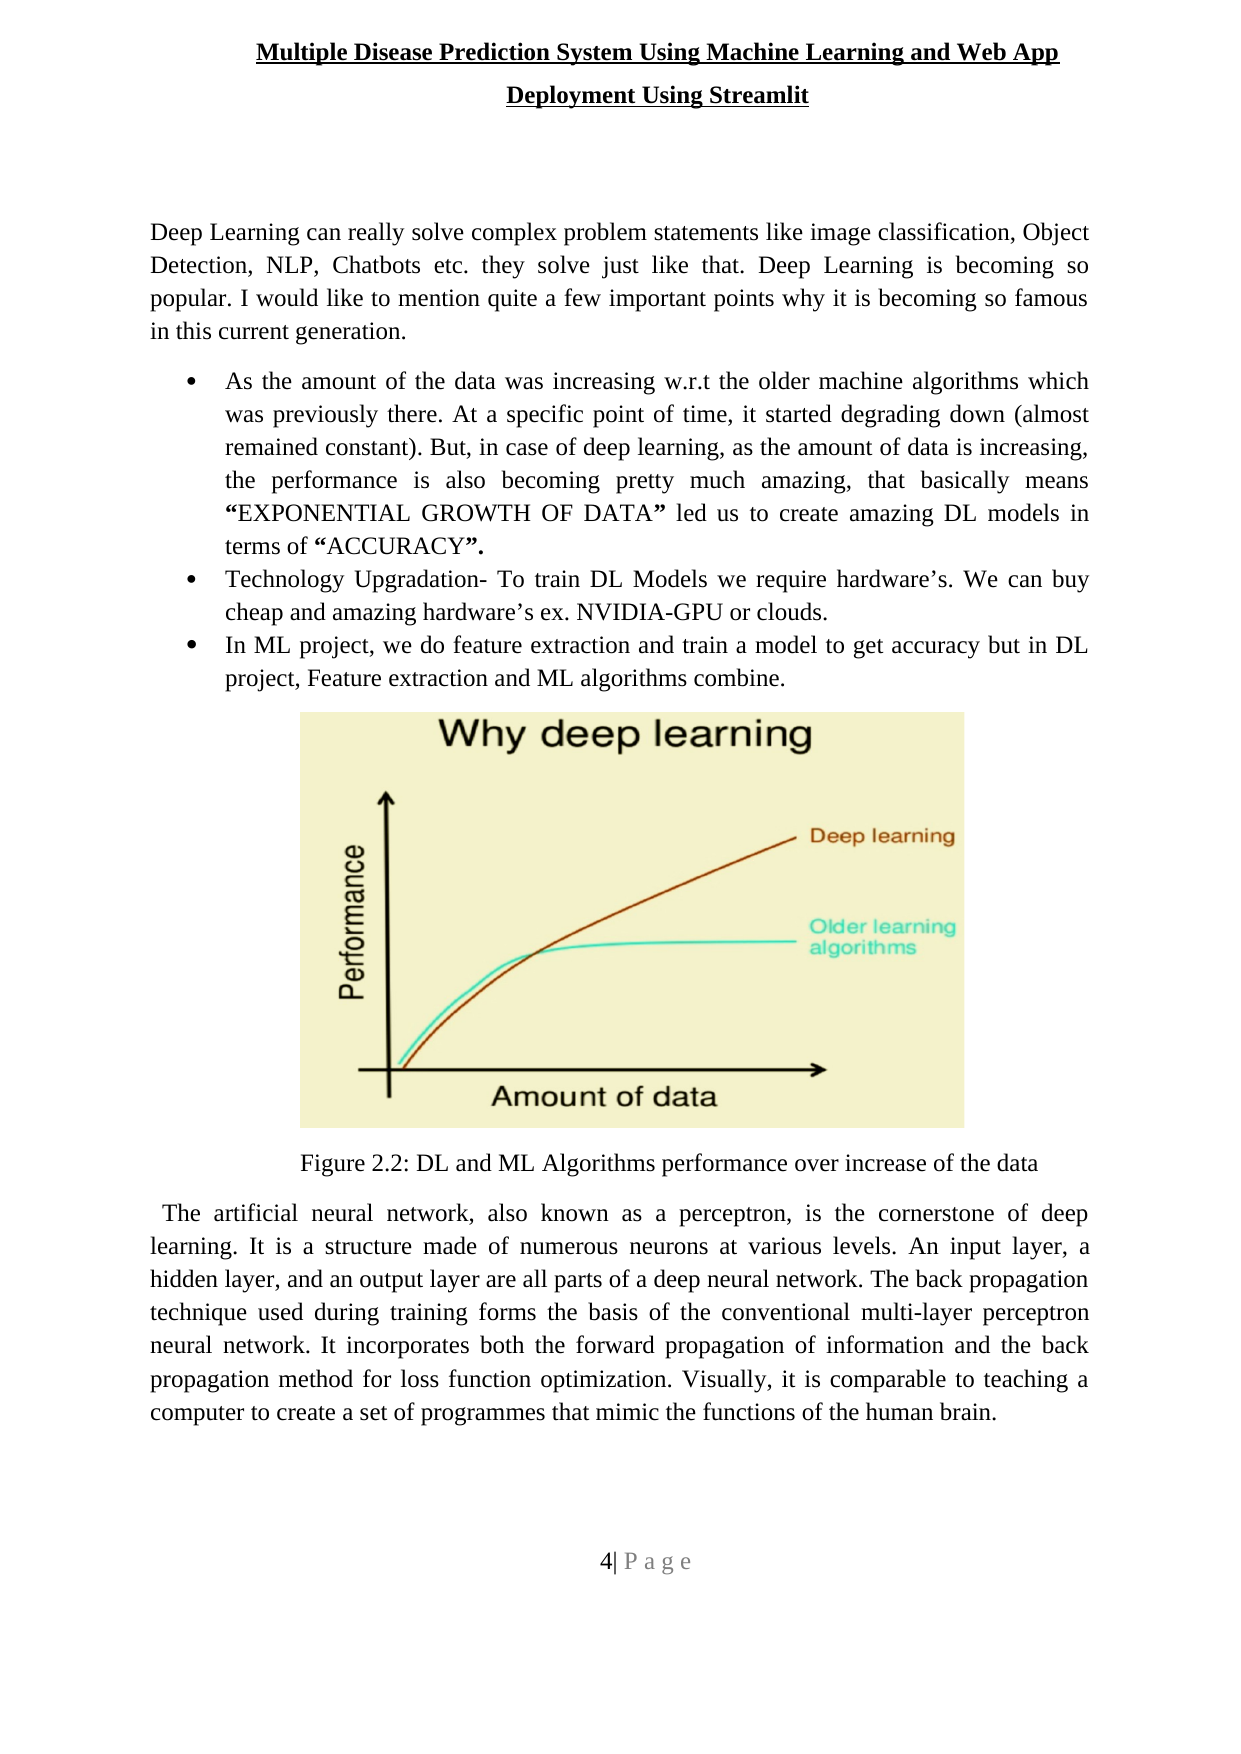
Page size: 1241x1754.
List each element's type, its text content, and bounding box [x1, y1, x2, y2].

list Technology Upgradation- To train DL Models we require hardware’s. We can buy cheap and amazing hardware’s ex. NVIDIA-GPU or clouds. [187, 564, 1090, 626]
text The artificial neural network, also known as a perceptron, is the cornerstone of deep learning. It is a structure made of numerous neurons at various levels. An input layer, a hidden layer, and an output layer are all parts of a deep neural network. The back propagation technique used during training forms the basis of the conventional multi-layer perceptron neural network. It incorporates both the forward propagation of information and the back propagation method for loss function optimization. Visually, it is comparable to teaching a computer to create a set of programmes that mimic the functions of the human brain. [150, 1198, 1090, 1426]
list As the amount of the data was increasing w.r.t the older machine algorithms which was previously there. At a specific point of time, it started degrading down (almost remained constant). But, in case of deep learning, as the amount of data is increasing, the performance is also becoming pretty much amazing, that basically means “EXPONENTIAL GROWTH OF DATA” led us to create amazing DL models in terms of “ACCURACY”. [187, 366, 1090, 560]
list In ML project, we do feature extraction and train a model to get accuracy but in DL project, Feature extraction and ML algorithms combine. [187, 630, 1090, 692]
text Deep Learning can really solve complex problem statements like image classification, Object Detection, NLP, Chatbots etc. they solve just like that. Deep Learning is becoming so popular. I would like to mention quite a few important points why it is becoming so famous in this current generation. [150, 217, 1090, 345]
picture [300, 712, 965, 1128]
text Figure 2.2: DL and ML Algorithms performance over increase of the data [225, 1148, 1090, 1177]
text 4| Page [150, 1546, 1090, 1575]
